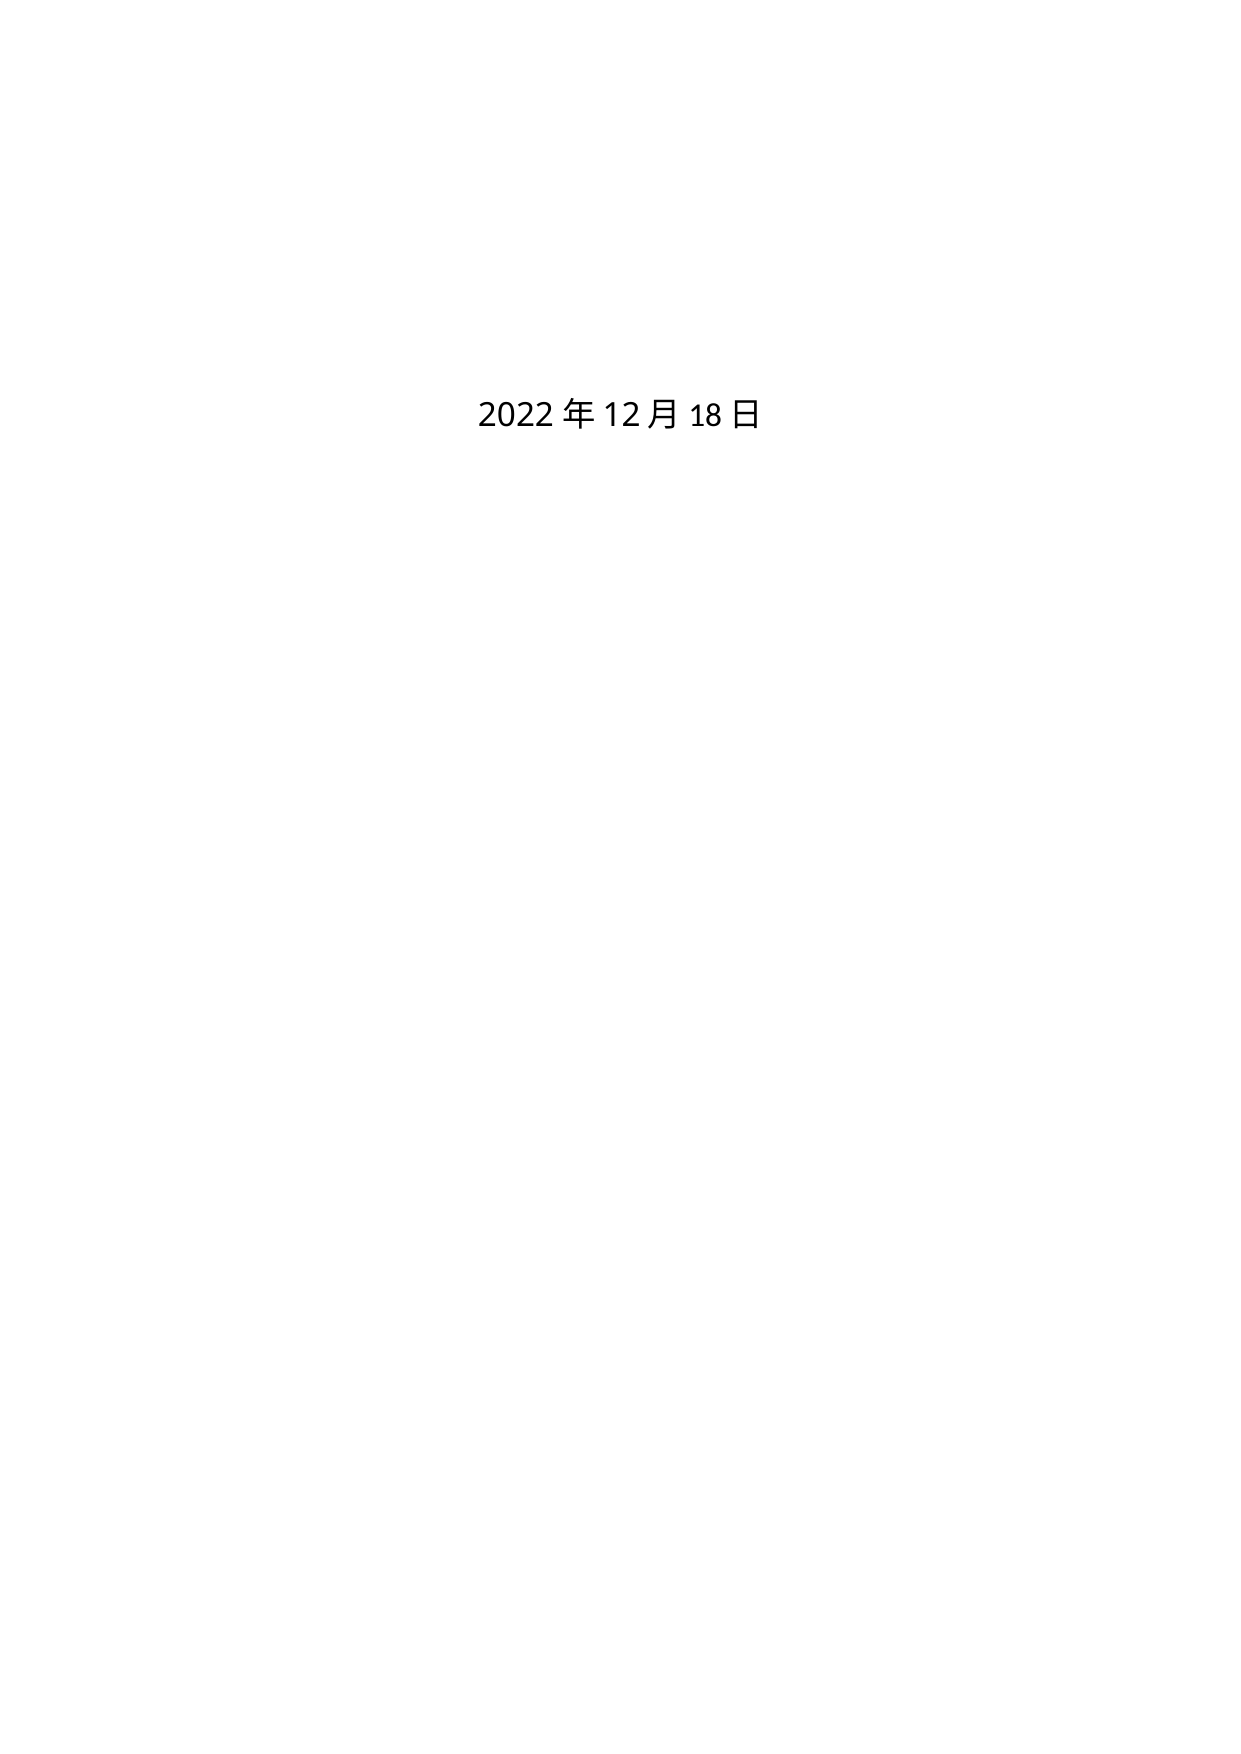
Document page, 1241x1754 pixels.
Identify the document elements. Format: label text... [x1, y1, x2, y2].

text 2022 年12月 18 日 [187, 380, 1053, 445]
